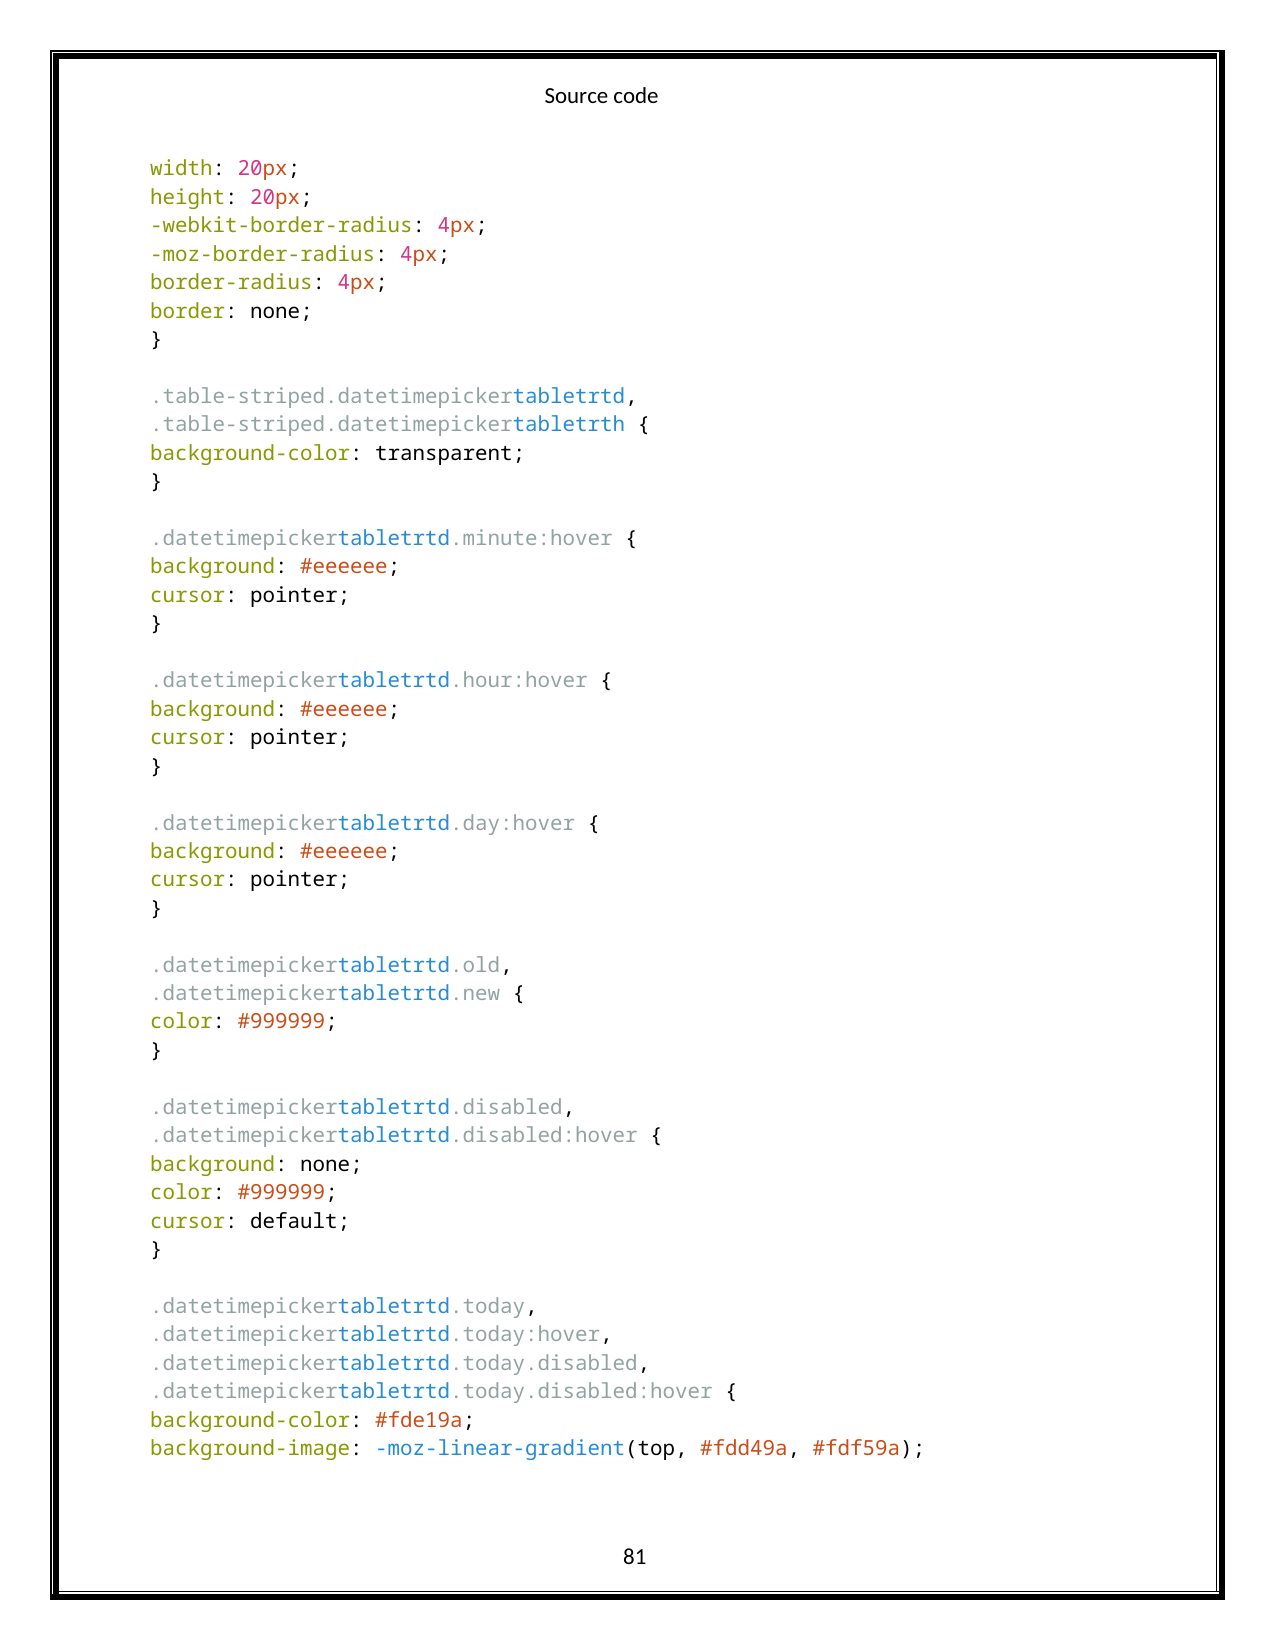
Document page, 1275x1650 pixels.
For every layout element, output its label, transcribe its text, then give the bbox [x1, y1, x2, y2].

text width: 20px; [150, 153, 1119, 182]
text .datetimepickertabletrtd.disabled:hover { [150, 1120, 1119, 1149]
text } [150, 324, 1119, 353]
text .datetimepickertabletrtd.today:hover, [150, 1319, 1119, 1348]
text background: #eeeeee; [150, 836, 1119, 864]
text background: none; [150, 1149, 1119, 1177]
text background-color: transparent; [150, 438, 1119, 466]
text .datetimepickertabletrtd.old, [150, 950, 1119, 978]
text border: none; [150, 296, 1119, 324]
text background: #eeeeee; [150, 694, 1119, 722]
text cursor: default; [150, 1206, 1119, 1234]
text .datetimepickertabletrtd.minute:hover { [150, 523, 1119, 552]
text .datetimepickertabletrtd.today.disabled:hover { [150, 1376, 1119, 1405]
text .table-striped.datetimepickertabletrth { [150, 409, 1119, 438]
text color: #999999; [150, 1007, 1119, 1035]
text color: #999999; [150, 1177, 1119, 1206]
text .datetimepickertabletrtd.day:hover { [150, 808, 1119, 836]
text .datetimepickertabletrtd.hour:hover { [150, 665, 1119, 694]
text -moz-border-radius: 4px; [150, 239, 1119, 267]
text } [150, 466, 1119, 495]
text } [150, 1234, 1119, 1263]
text background: #eeeeee; [150, 552, 1119, 580]
text } [150, 751, 1119, 779]
text .table-striped.datetimepickertabletrtd, [150, 381, 1119, 409]
text } [150, 893, 1119, 921]
text height: 20px; [150, 182, 1119, 210]
text cursor: pointer; [150, 864, 1119, 893]
text -webkit-border-radius: 4px; [150, 210, 1119, 239]
text .datetimepickertabletrtd.new { [150, 978, 1119, 1007]
text background-image: -moz-linear-gradient(top, #fdd49a, #fdf59a); [150, 1433, 1119, 1462]
text background-color: #fde19a; [150, 1405, 1119, 1433]
text .datetimepickertabletrtd.today.disabled, [150, 1348, 1119, 1376]
text } [150, 608, 1119, 637]
text border-radius: 4px; [150, 267, 1119, 296]
text cursor: pointer; [150, 722, 1119, 751]
text } [150, 1035, 1119, 1063]
text cursor: pointer; [150, 580, 1119, 608]
text .datetimepickertabletrtd.disabled, [150, 1092, 1119, 1120]
text .datetimepickertabletrtd.today, [150, 1291, 1119, 1319]
